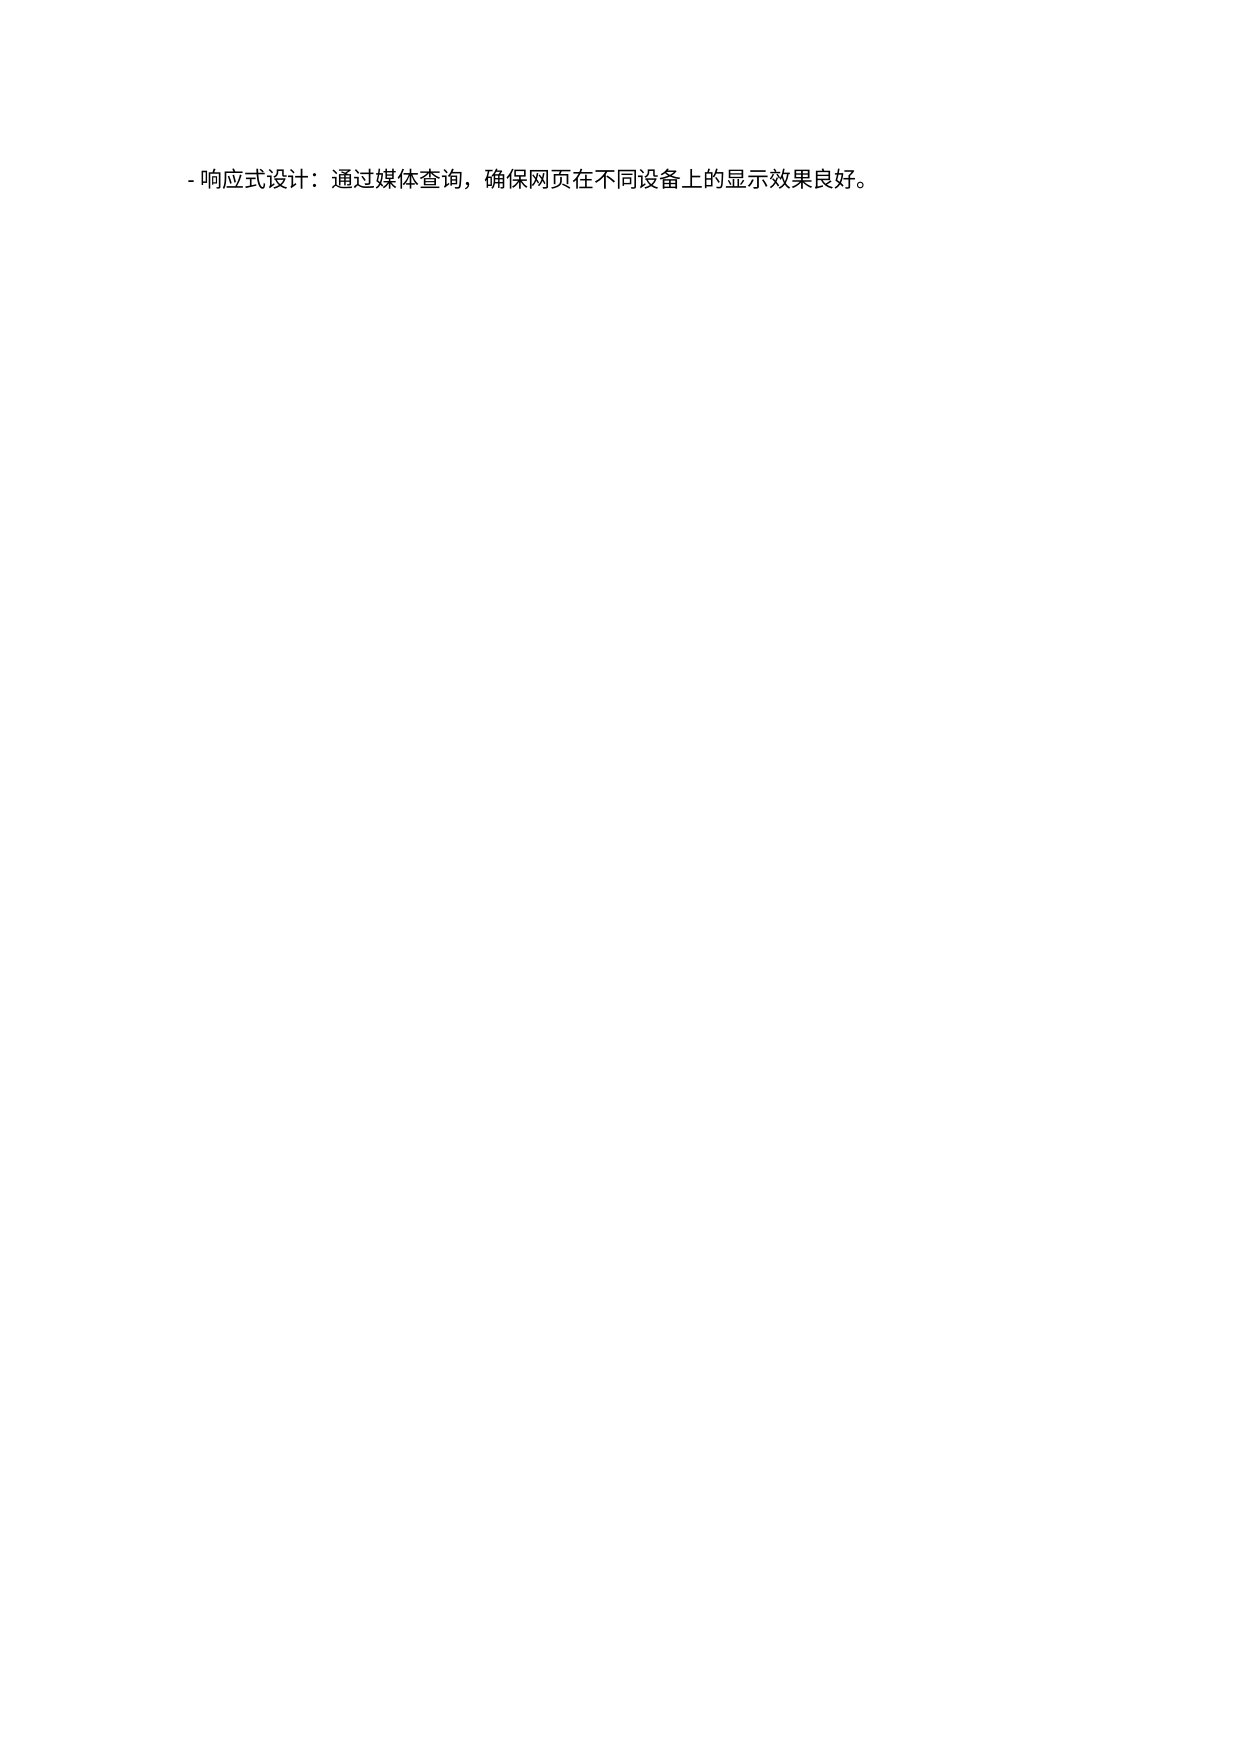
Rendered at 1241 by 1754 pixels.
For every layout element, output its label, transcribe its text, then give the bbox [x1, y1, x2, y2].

text - 响应式设计：通过媒体查询，确保网页在不同设备上的显示效果良好。 [187, 162, 1053, 194]
